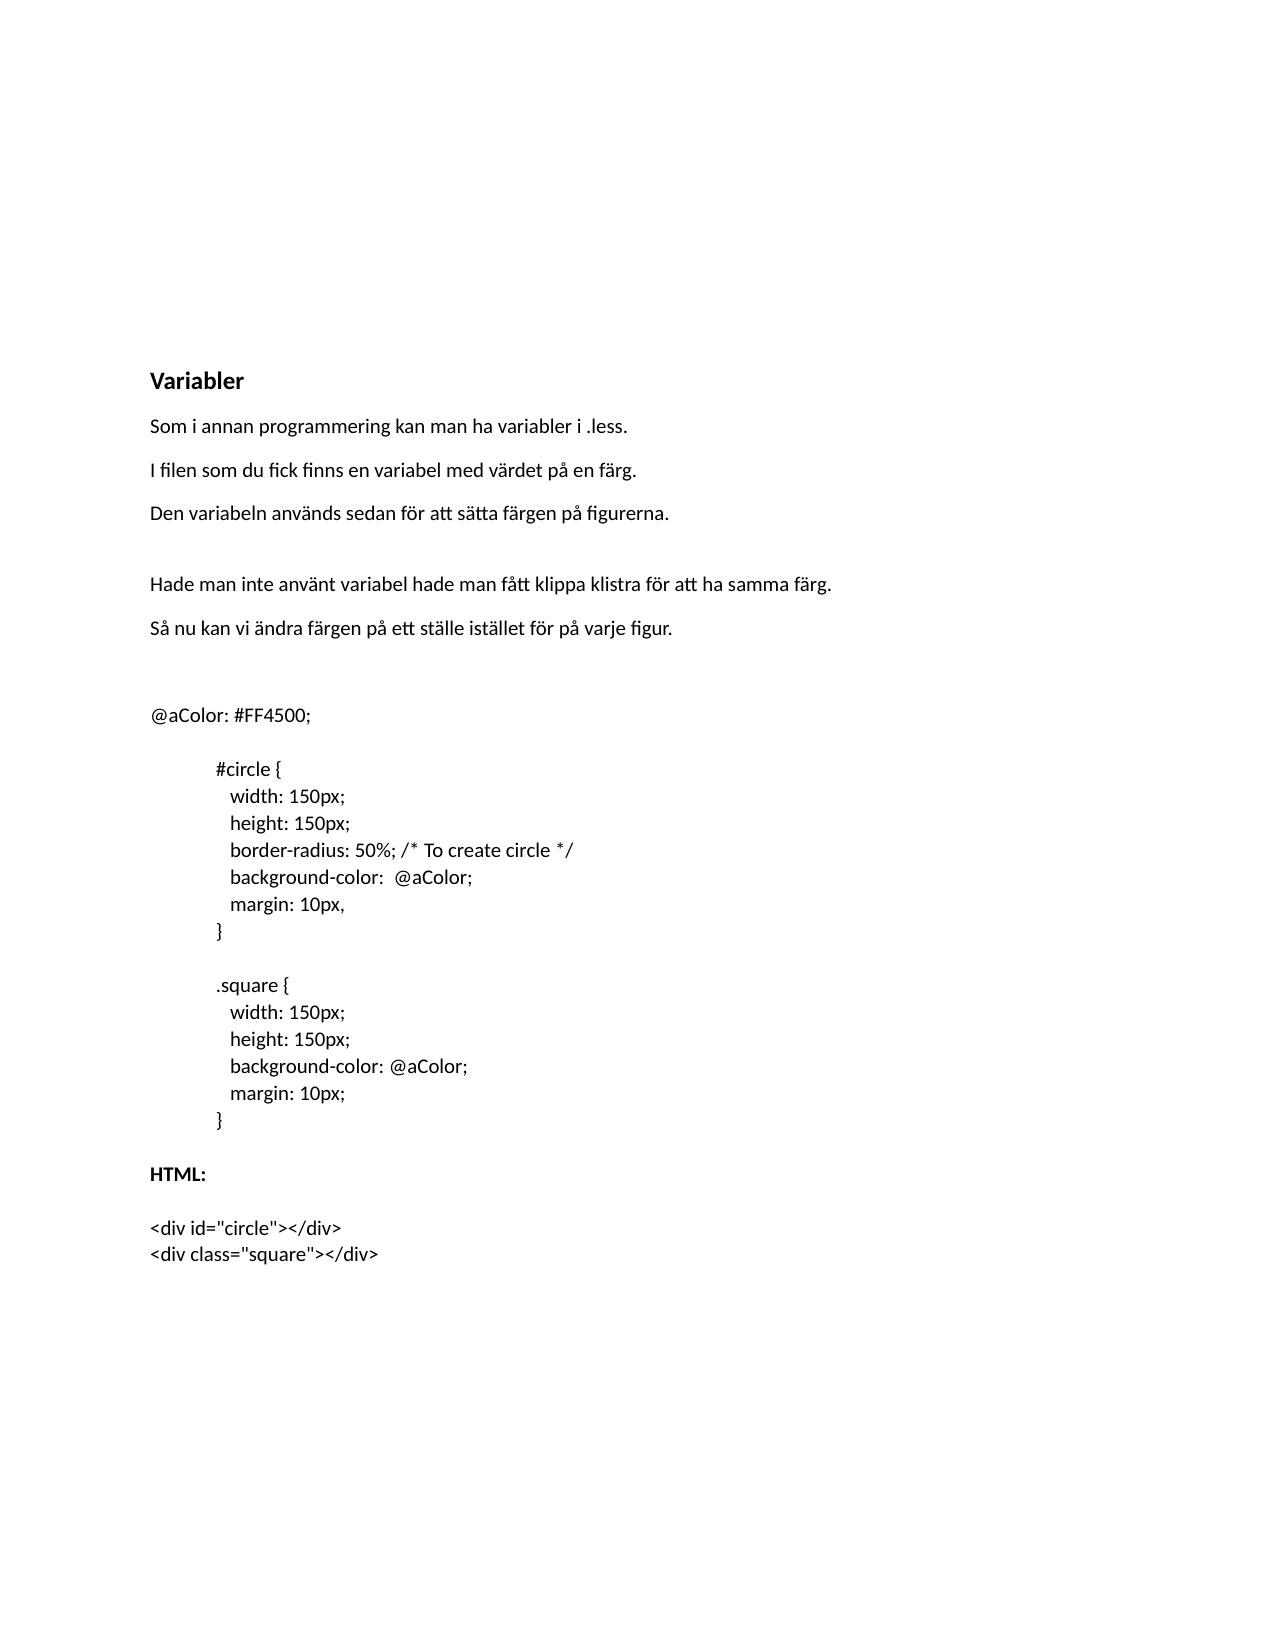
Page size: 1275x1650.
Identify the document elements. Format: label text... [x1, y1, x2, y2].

text height: 150px; [150, 1024, 1125, 1051]
text .square { [150, 971, 1125, 997]
text Den variabeln används sedan för att sätta färgen på figurerna. [150, 499, 1125, 553]
text margin: 10px, [150, 889, 1125, 917]
text Variabler [150, 368, 1125, 395]
text background-color: @aColor; [150, 1051, 1125, 1078]
text } [150, 917, 1125, 943]
text Så nu kan vi ändra färgen på ett ställe istället för på varje figur. [150, 613, 1125, 640]
text @aColor: #FF4500; [150, 701, 1125, 728]
text margin: 10px; [150, 1078, 1125, 1105]
text HTML: [150, 1159, 1125, 1186]
text height: 150px; [150, 809, 1125, 836]
text width: 150px; [150, 997, 1125, 1024]
text background-color: @aColor; [150, 863, 1125, 889]
text Som i annan programmering kan man ha variabler i .less. [150, 412, 1125, 439]
text border-radius: 50%; /* To create circle */ [150, 836, 1125, 863]
text Hade man inte använt variabel hade man fått klippa klistra för att ha samma färg. [150, 570, 1125, 597]
text #circle { [150, 755, 1125, 782]
text } [150, 1105, 1125, 1132]
text <div class="square"></div> [150, 1240, 1125, 1267]
text <div id="circle"></div> [150, 1213, 1125, 1240]
text width: 150px; [150, 782, 1125, 809]
text I filen som du fick finns en variabel med värdet på en färg. [150, 456, 1125, 482]
